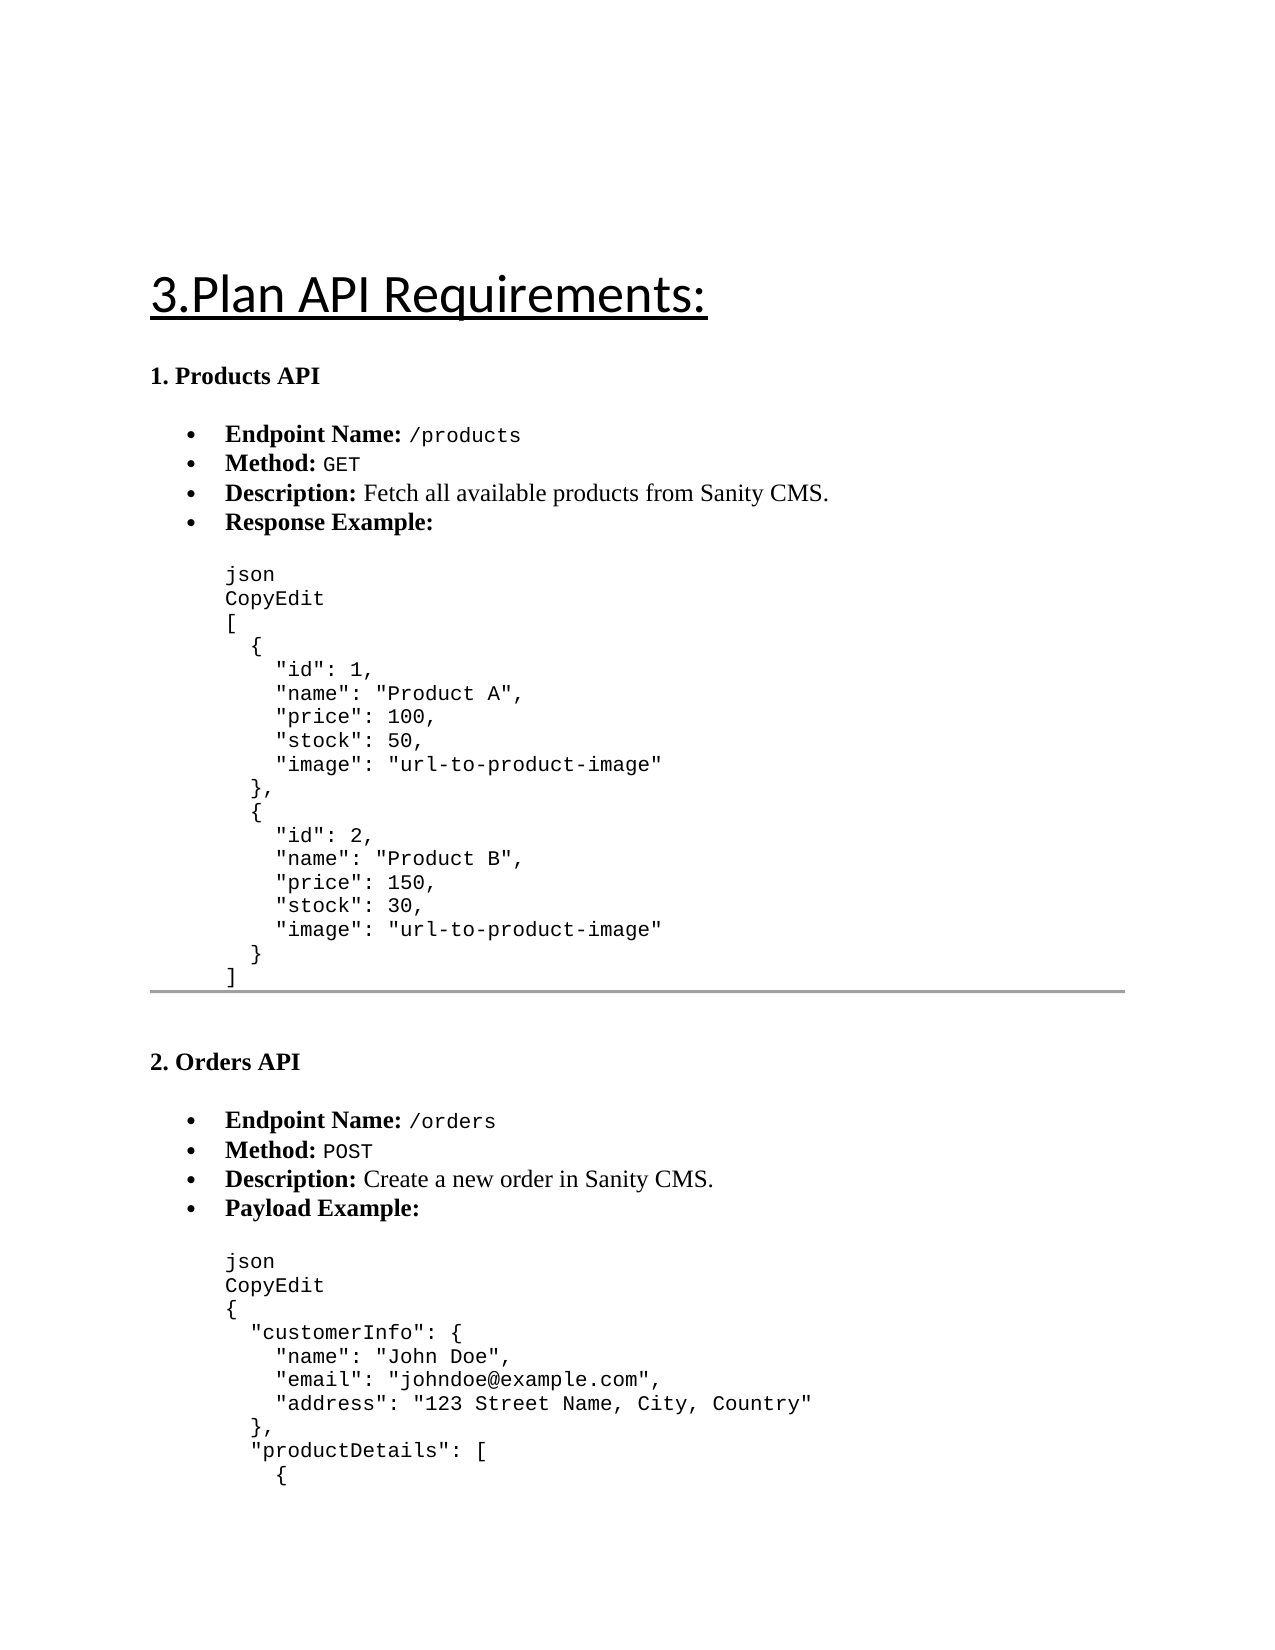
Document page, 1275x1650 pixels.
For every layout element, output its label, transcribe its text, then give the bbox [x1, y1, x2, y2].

text json [225, 1251, 1125, 1275]
text "image": "url-to-product-image" [225, 754, 1125, 777]
text 3.Plan API Requirements: [150, 260, 1125, 326]
text "stock": 30, [225, 896, 1125, 919]
text json [225, 564, 1125, 588]
text 2. Orders API [150, 1047, 1125, 1076]
list Payload Example: [187, 1193, 1125, 1222]
text "name": "Product A", [225, 683, 1125, 706]
text "id": 1, [225, 659, 1125, 683]
text }, [225, 777, 1125, 801]
list Endpoint Name: /orders [187, 1105, 1125, 1135]
text { [225, 1464, 1125, 1487]
list Method: POST [187, 1135, 1125, 1164]
text "stock": 50, [225, 730, 1125, 754]
text "productDetails": [ [225, 1440, 1125, 1464]
text }, [225, 1417, 1125, 1440]
text "id": 2, [225, 824, 1125, 848]
text "price": 100, [225, 706, 1125, 730]
list Response Example: [187, 507, 1125, 535]
text { [225, 635, 1125, 659]
text [ [225, 612, 1125, 635]
text { [225, 801, 1125, 824]
text "name": "Product B", [225, 848, 1125, 872]
text "price": 150, [225, 872, 1125, 896]
list Endpoint Name: /products [187, 419, 1125, 448]
text 1. Products API [150, 361, 1125, 389]
list Description: Fetch all available products from Sanity CMS. [187, 478, 1125, 507]
text CopyEdit [225, 1275, 1125, 1298]
text } [225, 943, 1125, 966]
text CopyEdit [225, 588, 1125, 612]
text "email": "johndoe@example.com", [225, 1369, 1125, 1393]
text ] [225, 966, 1125, 990]
text "address": "123 Street Name, City, Country" [225, 1393, 1125, 1417]
text "image": "url-to-product-image" [225, 919, 1125, 943]
text { [225, 1298, 1125, 1322]
list Method: GET [187, 448, 1125, 478]
text "customerInfo": { [225, 1322, 1125, 1346]
list Description: Create a new order in Sanity CMS. [187, 1164, 1125, 1193]
text "name": "John Doe", [225, 1346, 1125, 1369]
